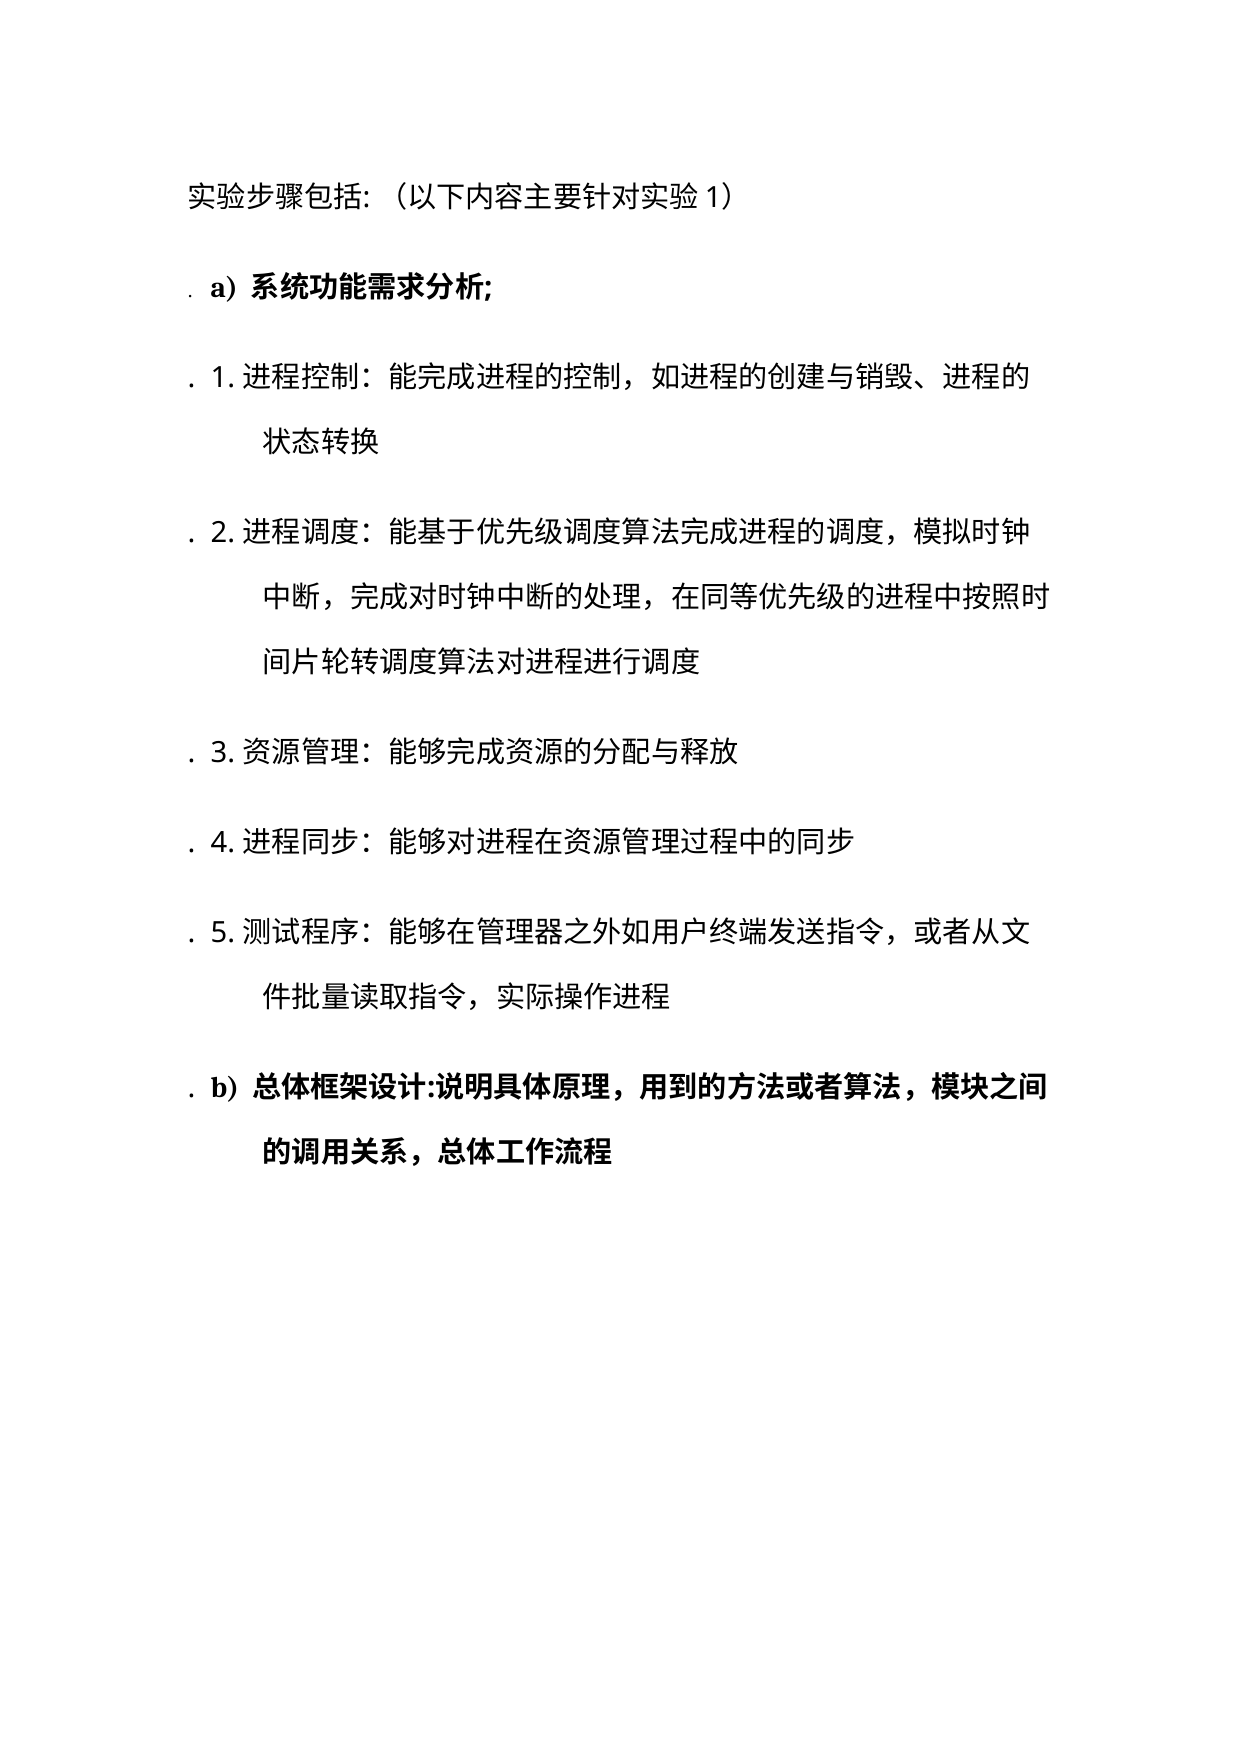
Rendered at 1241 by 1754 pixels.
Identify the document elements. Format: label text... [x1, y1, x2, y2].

list 1. 进程控制：能完成进程的控制，如进程的创建与销毁、进程的状态转换 [187, 342, 1053, 472]
list 5. 测试程序：能够在管理器之外如用户终端发送指令，或者从文件批量读取指令，实际操作进程 [187, 897, 1053, 1027]
list b) 总体框架设计:说明具体原理，用到的方法或者算法，模块之间的调用关系，总体工作流程 [187, 1052, 1053, 1182]
text 实验步骤包括: （以下内容主要针对实验1） [187, 162, 1053, 227]
list 2. 进程调度：能基于优先级调度算法完成进程的调度，模拟时钟中断，完成对时钟中断的处理，在同等优先级的进程中按照时间片轮转调度算法对进程进行调度 [187, 497, 1053, 692]
list 4. 进程同步：能够对进程在资源管理过程中的同步 [187, 807, 1053, 872]
list 3. 资源管理：能够完成资源的分配与释放 [187, 717, 1053, 782]
list a) 系统功能需求分析; [187, 252, 1053, 317]
